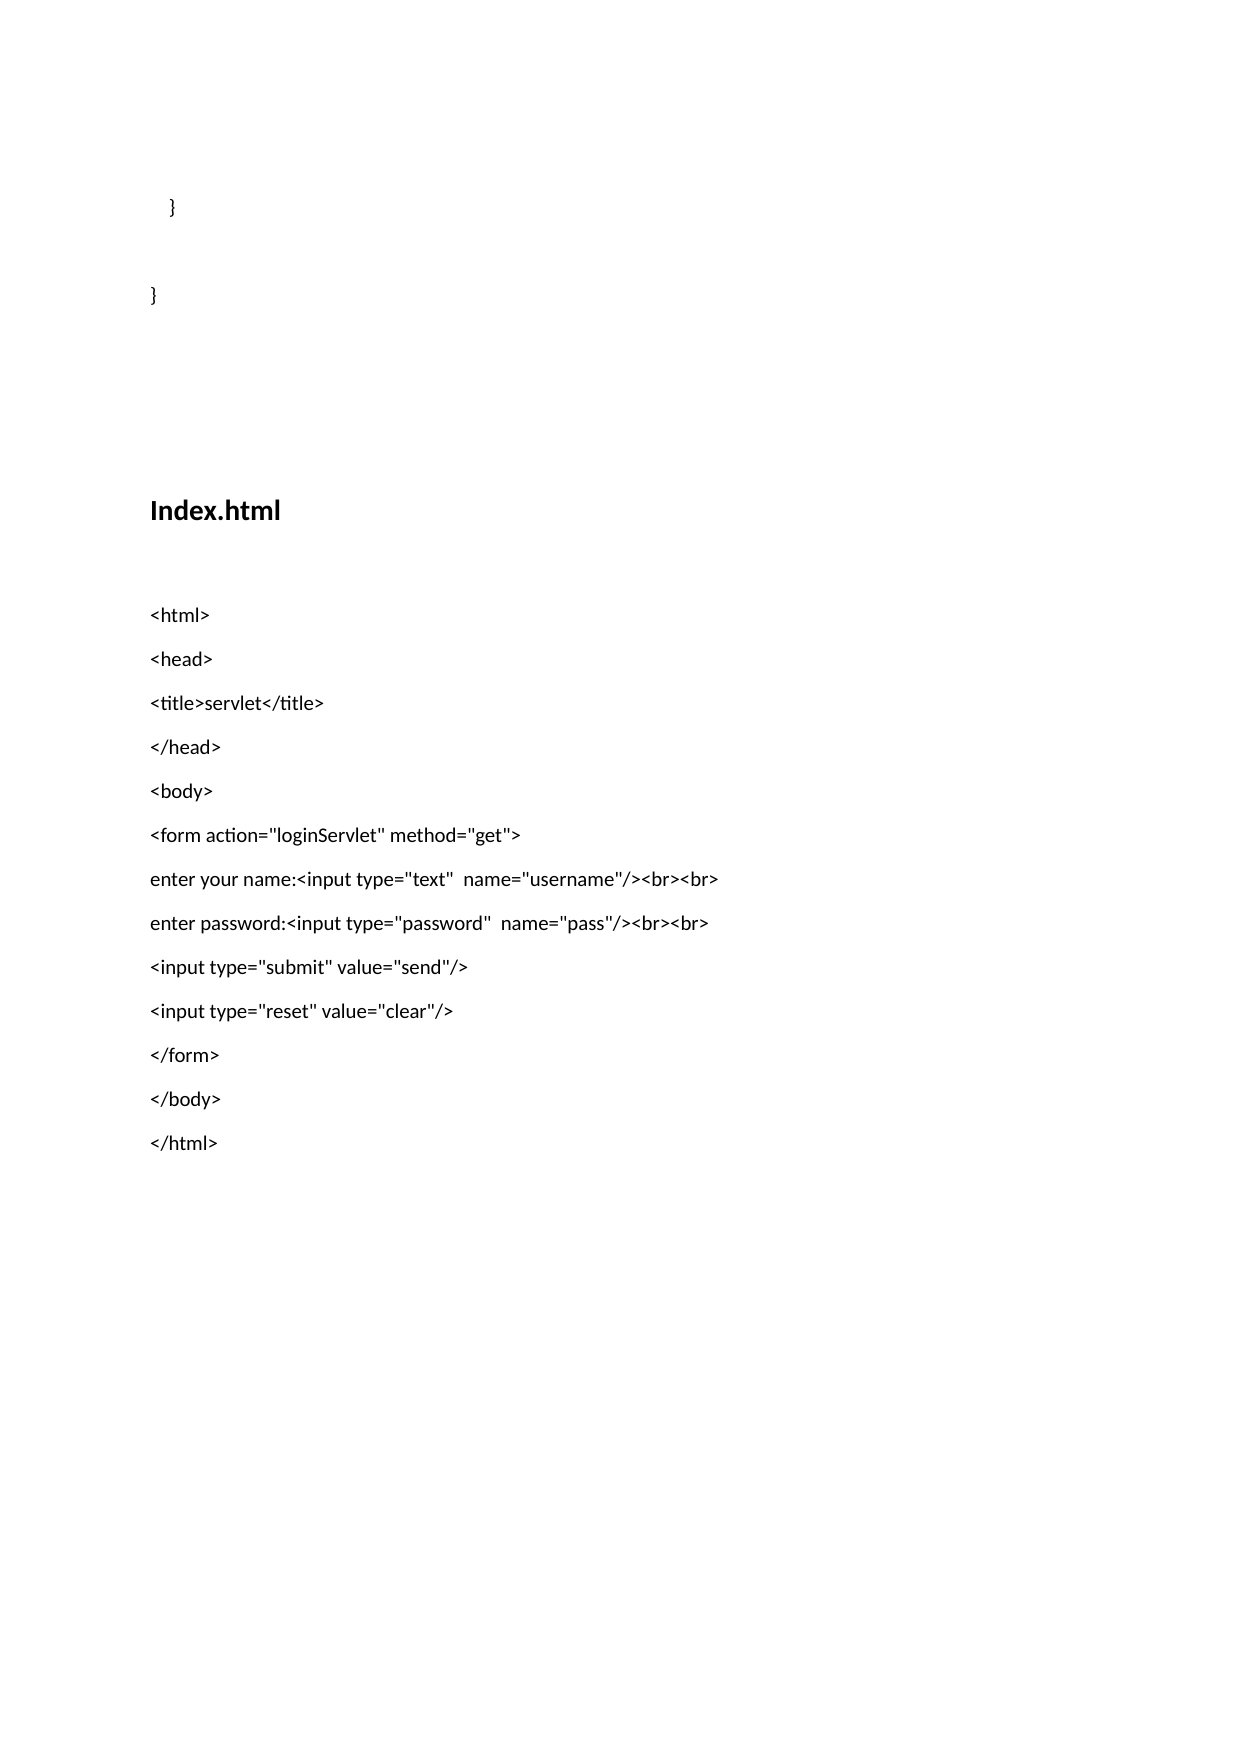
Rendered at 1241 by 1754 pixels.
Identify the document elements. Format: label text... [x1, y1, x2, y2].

text } [150, 282, 1090, 308]
text enter password:<input type="password" name="pass"/><br><br> [150, 910, 1090, 936]
text enter your name:<input type="text" name="username"/><br><br> [150, 866, 1090, 892]
text </head> [150, 734, 1090, 759]
text <form action="loginServlet" method="get"> [150, 822, 1090, 847]
text </body> [150, 1086, 1090, 1112]
text <title>servlet</title> [150, 690, 1090, 715]
text } [150, 194, 1090, 219]
text <input type="submit" value="send"/> [150, 954, 1090, 980]
text <body> [150, 778, 1090, 803]
text <input type="reset" value="clear"/> [150, 998, 1090, 1024]
text <head> [150, 646, 1090, 671]
text </form> [150, 1042, 1090, 1068]
text </html> [150, 1131, 1090, 1156]
text <html> [150, 602, 1090, 627]
text Index.html [150, 492, 1090, 527]
